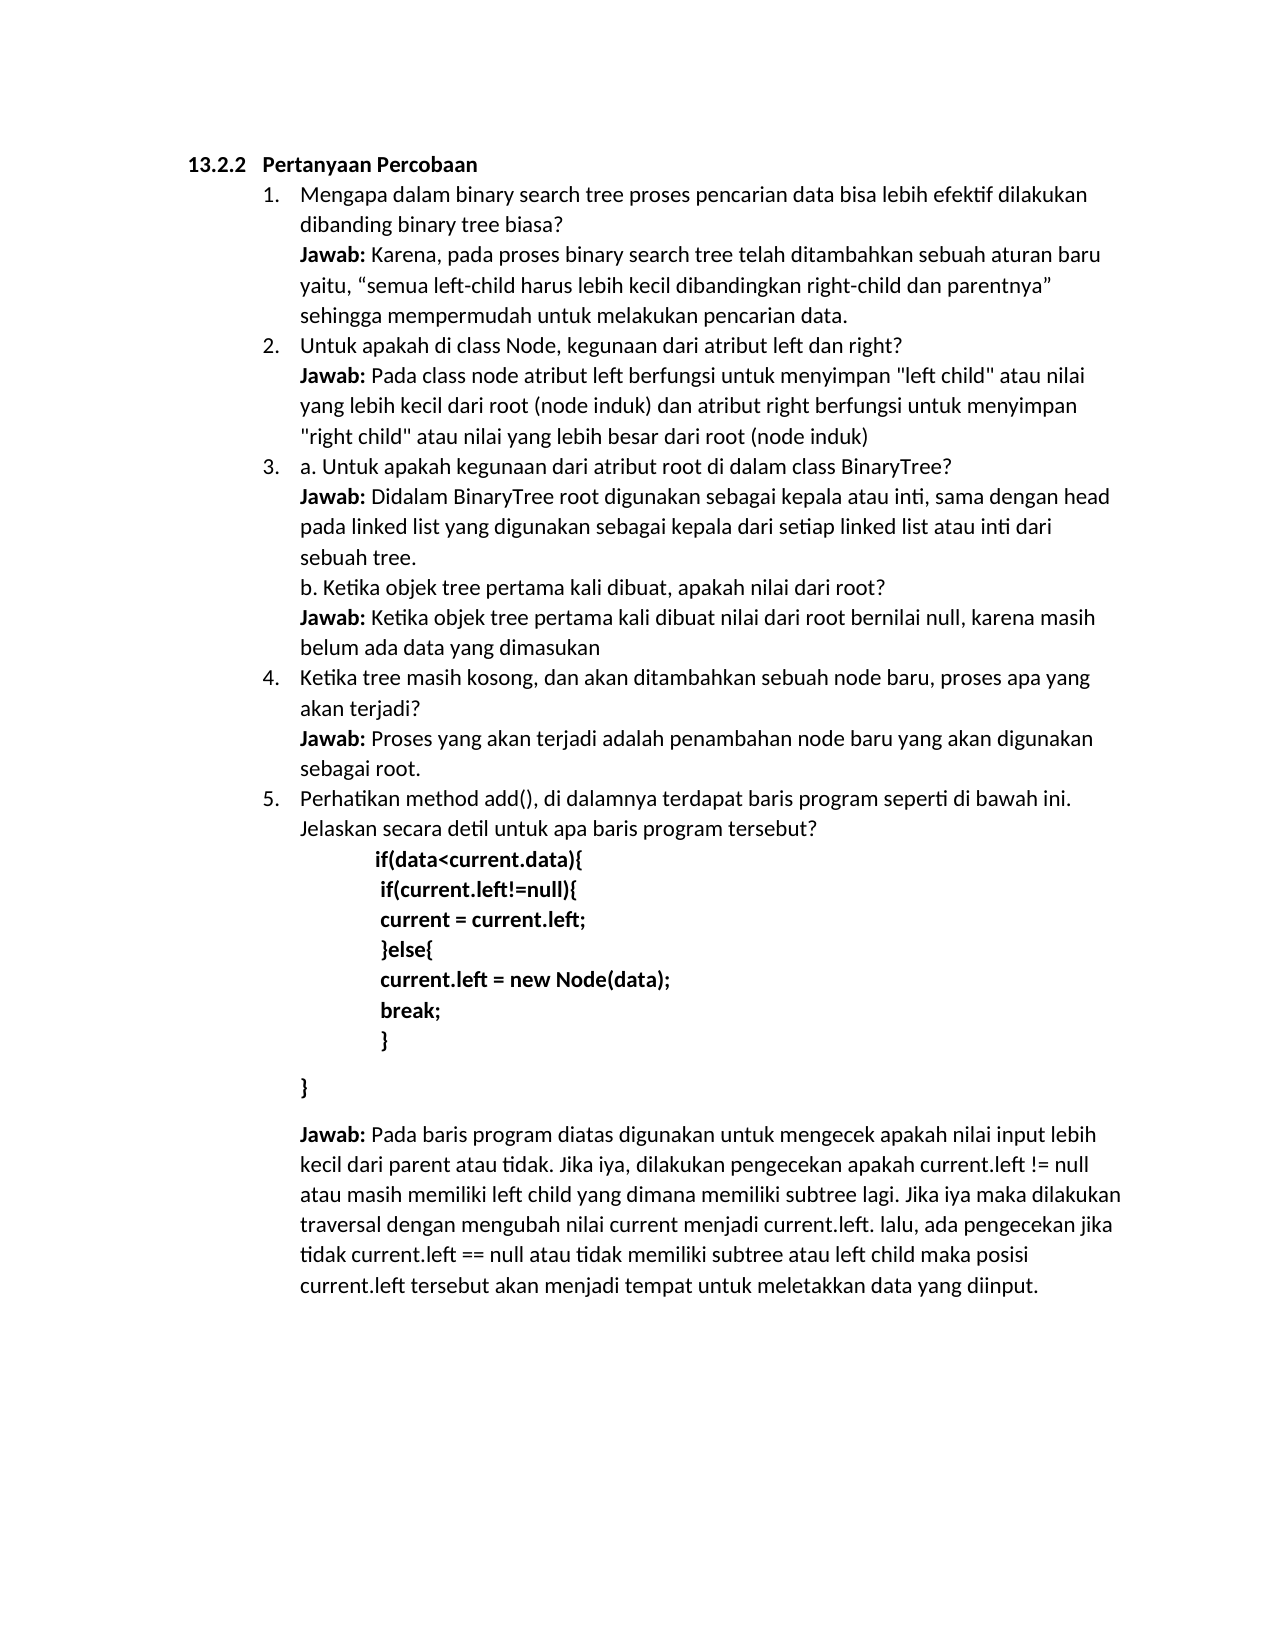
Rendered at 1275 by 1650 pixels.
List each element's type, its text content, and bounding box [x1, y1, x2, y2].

list Jawab: Didalam BinaryTree root digunakan sebagai kepala atau inti, sama dengan head pada linked list yang digunakan sebagai kepala dari setiap linked list atau inti dari sebuah tree. [300, 482, 1125, 571]
list } [375, 1026, 1125, 1054]
list a. Untuk apakah kegunaan dari atribut root di dalam class BinaryTree? [262, 452, 1125, 480]
list Jawab: Pada class node atribut left berfungsi untuk menyimpan "left child" atau nilai yang lebih kecil dari root (node induk) dan atribut right berfungsi untuk menyimpan "right child" atau nilai yang lebih besar dari root (node induk) [300, 361, 1125, 450]
text Jawab: Pada baris program diatas digunakan untuk mengecek apakah nilai input lebih kecil dari parent atau tidak. Jika iya, dilakukan pengecekan apakah current.left != null atau masih memiliki left child yang dimana memiliki subtree lagi. Jika iya maka dilakukan traversal dengan mengubah nilai current menjadi current.left. lalu, ada pengecekan jika tidak current.left == null atau tidak memiliki subtree atau left child maka posisi current.left tersebut akan menjadi tempat untuk meletakkan data yang diinput. [300, 1120, 1125, 1299]
list Perhatikan method add(), di dalamnya terdapat baris program seperti di bawah ini. Jelaskan secara detil untuk apa baris program tersebut? [262, 784, 1125, 843]
list Untuk apakah di class Node, kegunaan dari atribut left dan right? [262, 331, 1125, 359]
list if(current.left!=null){ [375, 875, 1125, 903]
list current = current.left; [375, 905, 1125, 933]
list Jawab: Karena, pada proses binary search tree telah ditambahkan sebuah aturan baru yaitu, “semua left-child harus lebih kecil dibandingkan right-child dan parentnya” sehingga mempermudah untuk melakukan pencarian data. [300, 241, 1125, 329]
list if(data<current.data){ [375, 845, 1125, 873]
list break; [375, 996, 1125, 1024]
list Ketika tree masih kosong, dan akan ditambahkan sebuah node baru, proses apa yang akan terjadi? [262, 663, 1125, 722]
list current.left = new Node(data); [375, 966, 1125, 994]
list b. Ketika objek tree pertama kali dibuat, apakah nilai dari root? [300, 573, 1125, 601]
list }else{ [375, 935, 1125, 963]
list Pertanyaan Percobaan [187, 150, 1125, 178]
list Jawab: Proses yang akan terjadi adalah penambahan node baru yang akan digunakan sebagai root. [300, 724, 1125, 782]
list Mengapa dalam binary search tree proses pencarian data bisa lebih efektif dilakukan dibanding binary tree biasa? [262, 180, 1125, 238]
list Jawab: Ketika objek tree pertama kali dibuat nilai dari root bernilai null, karena masih belum ada data yang dimasukan [300, 603, 1125, 661]
text } [300, 1073, 1125, 1101]
